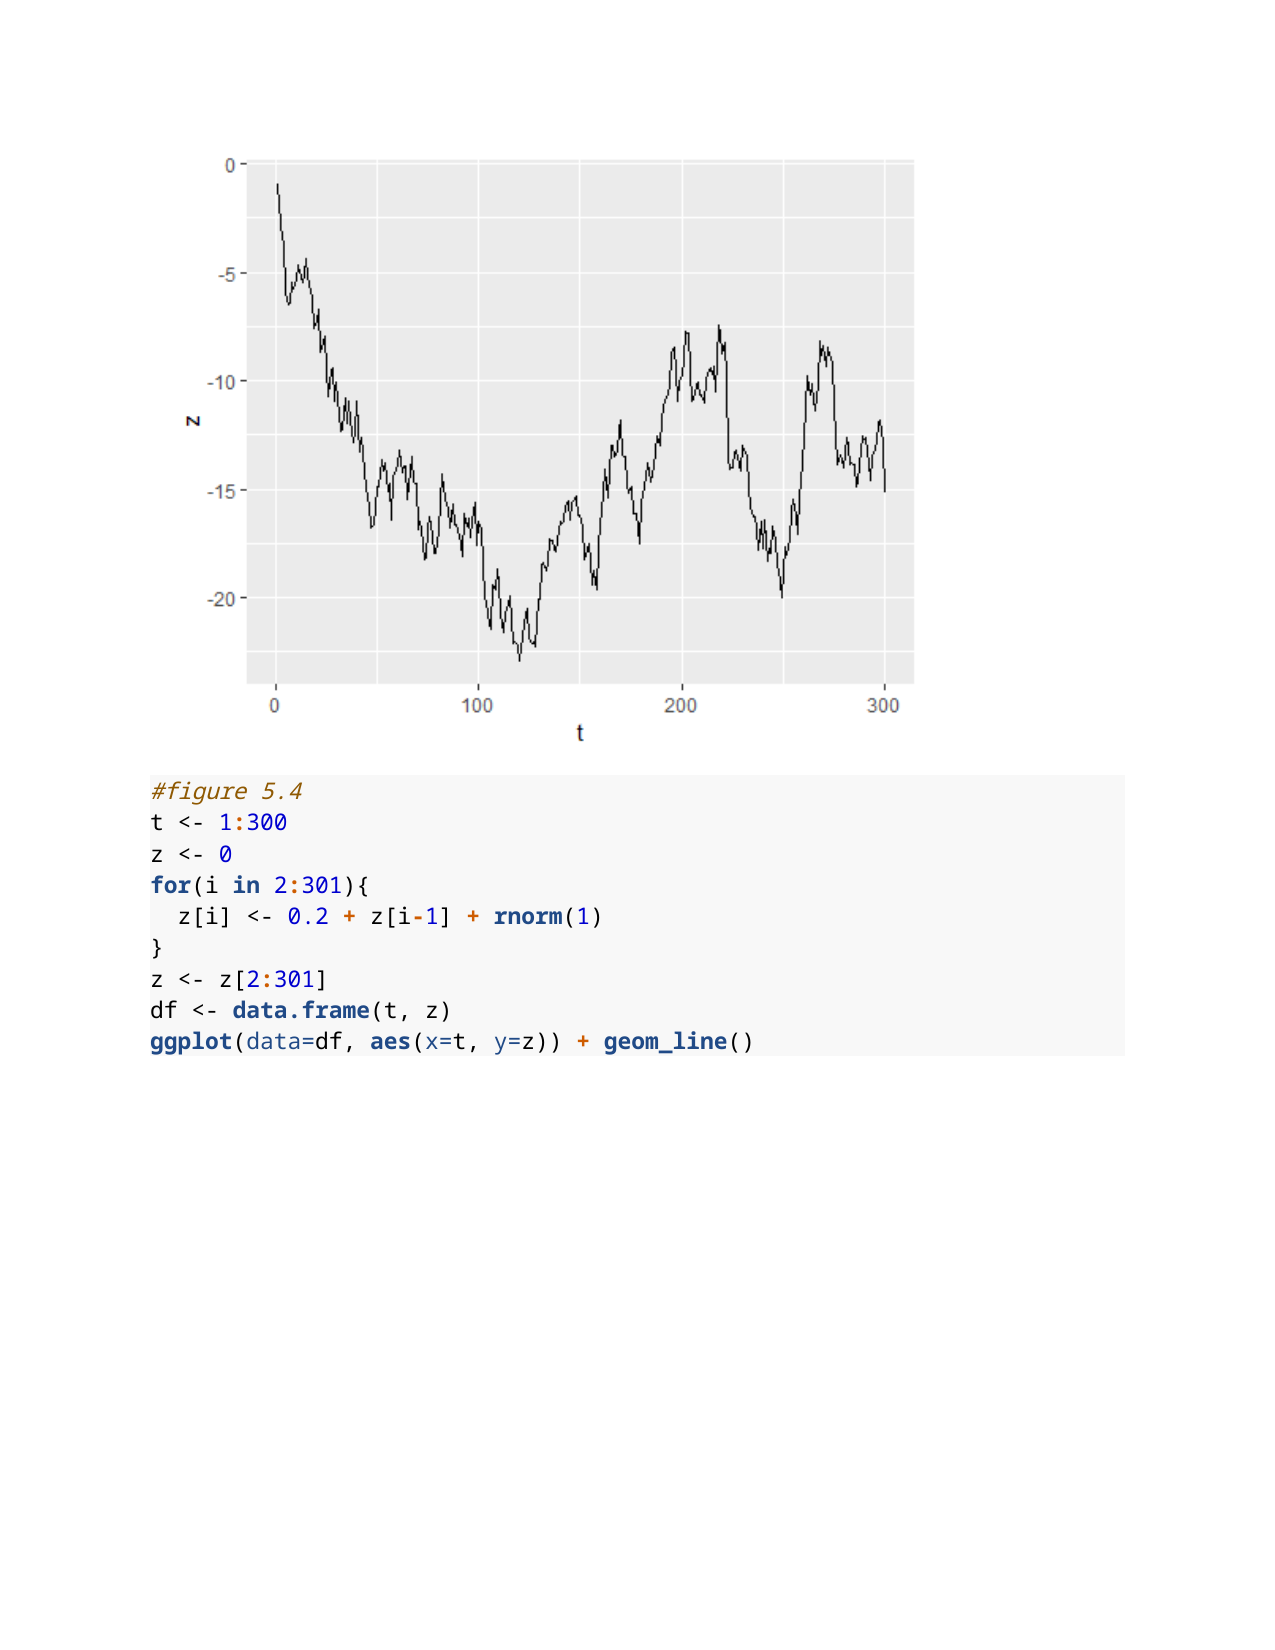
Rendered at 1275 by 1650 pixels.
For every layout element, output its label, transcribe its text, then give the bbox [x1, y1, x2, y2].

picture [168, 150, 927, 757]
text #figure 5.4 t <- 1:300 z <- 0 for(i in 2:301){ z[i] <- 0.2 + z[i-1] + rnorm(1) } z <- z[2:301] df <- data.frame(t, z) ggplot(data=df, aes(x=t, y=z)) + geom_line() [164, 775, 1125, 1056]
